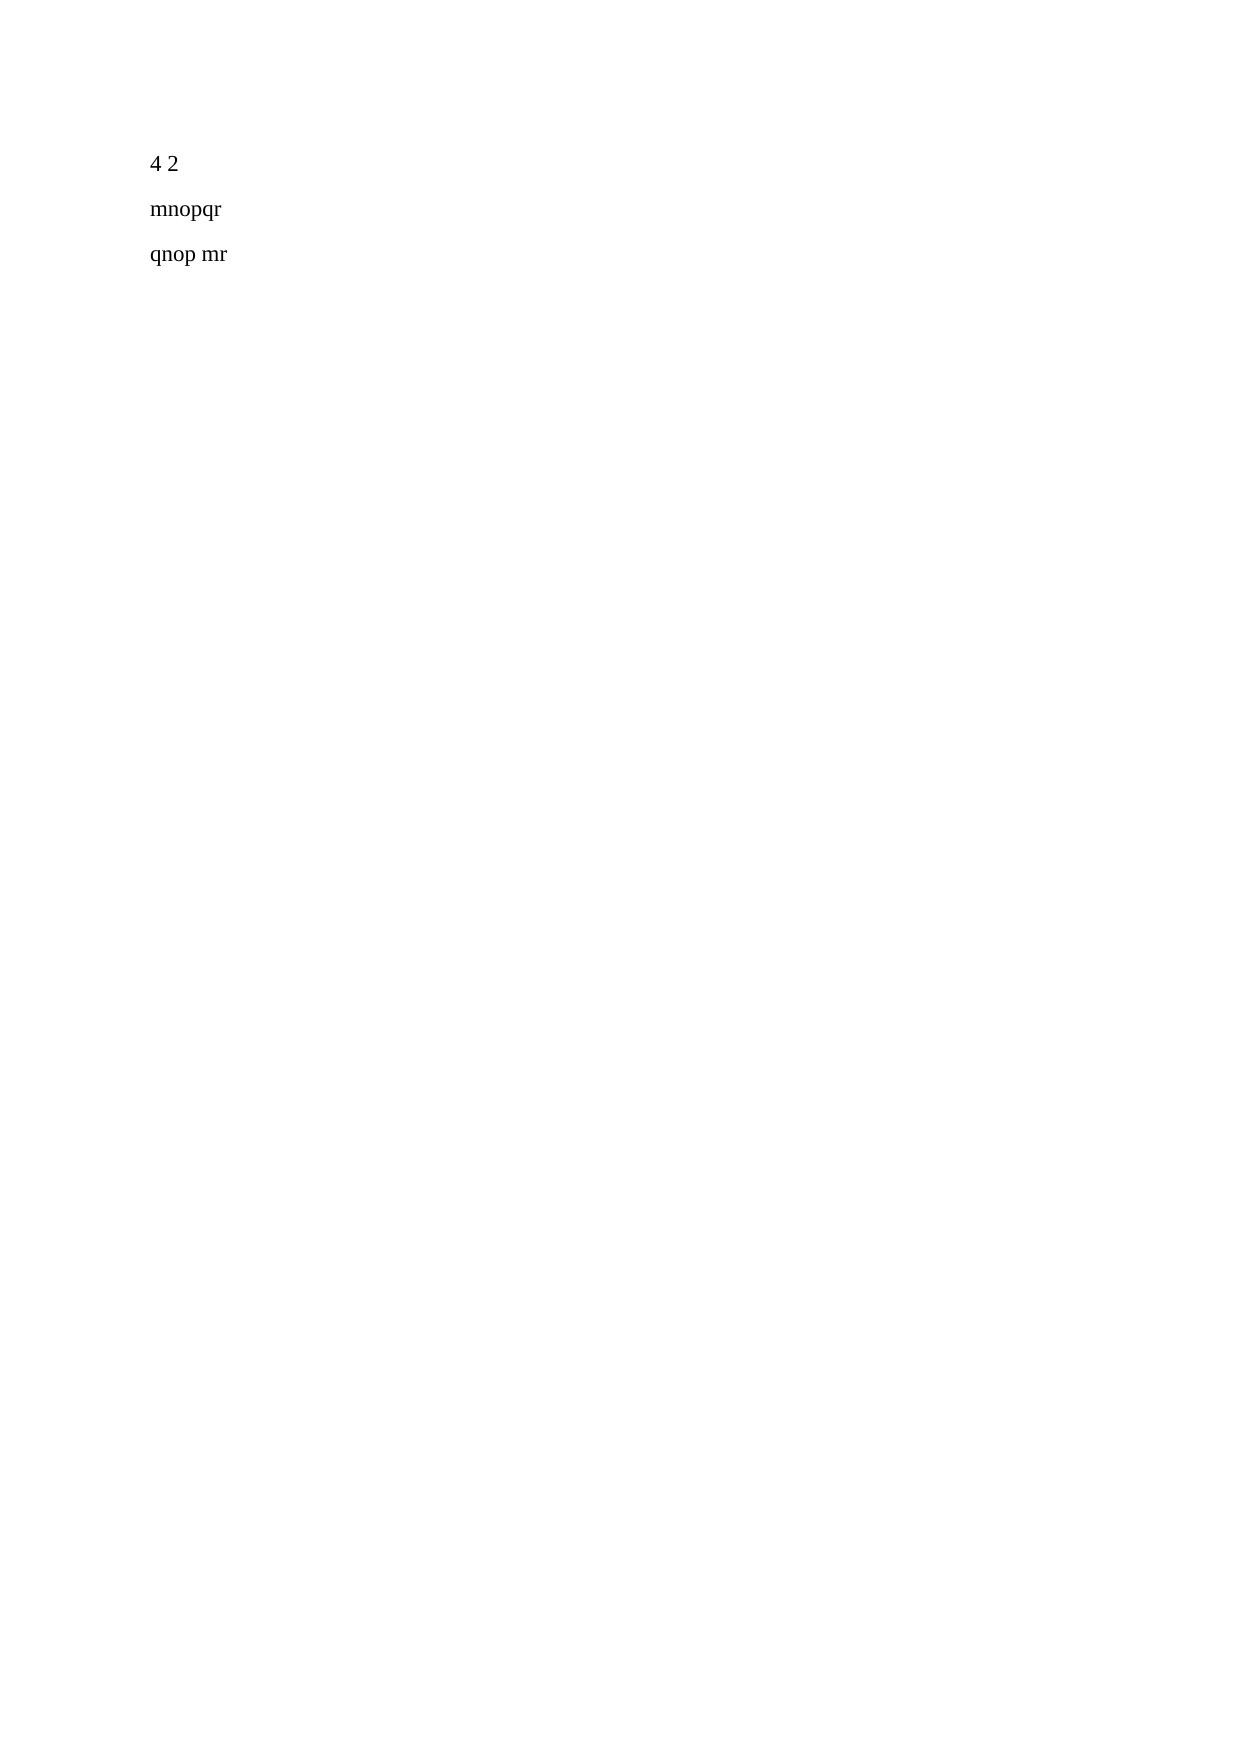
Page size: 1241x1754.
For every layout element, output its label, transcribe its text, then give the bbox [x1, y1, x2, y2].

text mnopqr [150, 195, 1090, 221]
text 4 2 [150, 150, 1090, 176]
text qnop mr [150, 240, 1090, 267]
